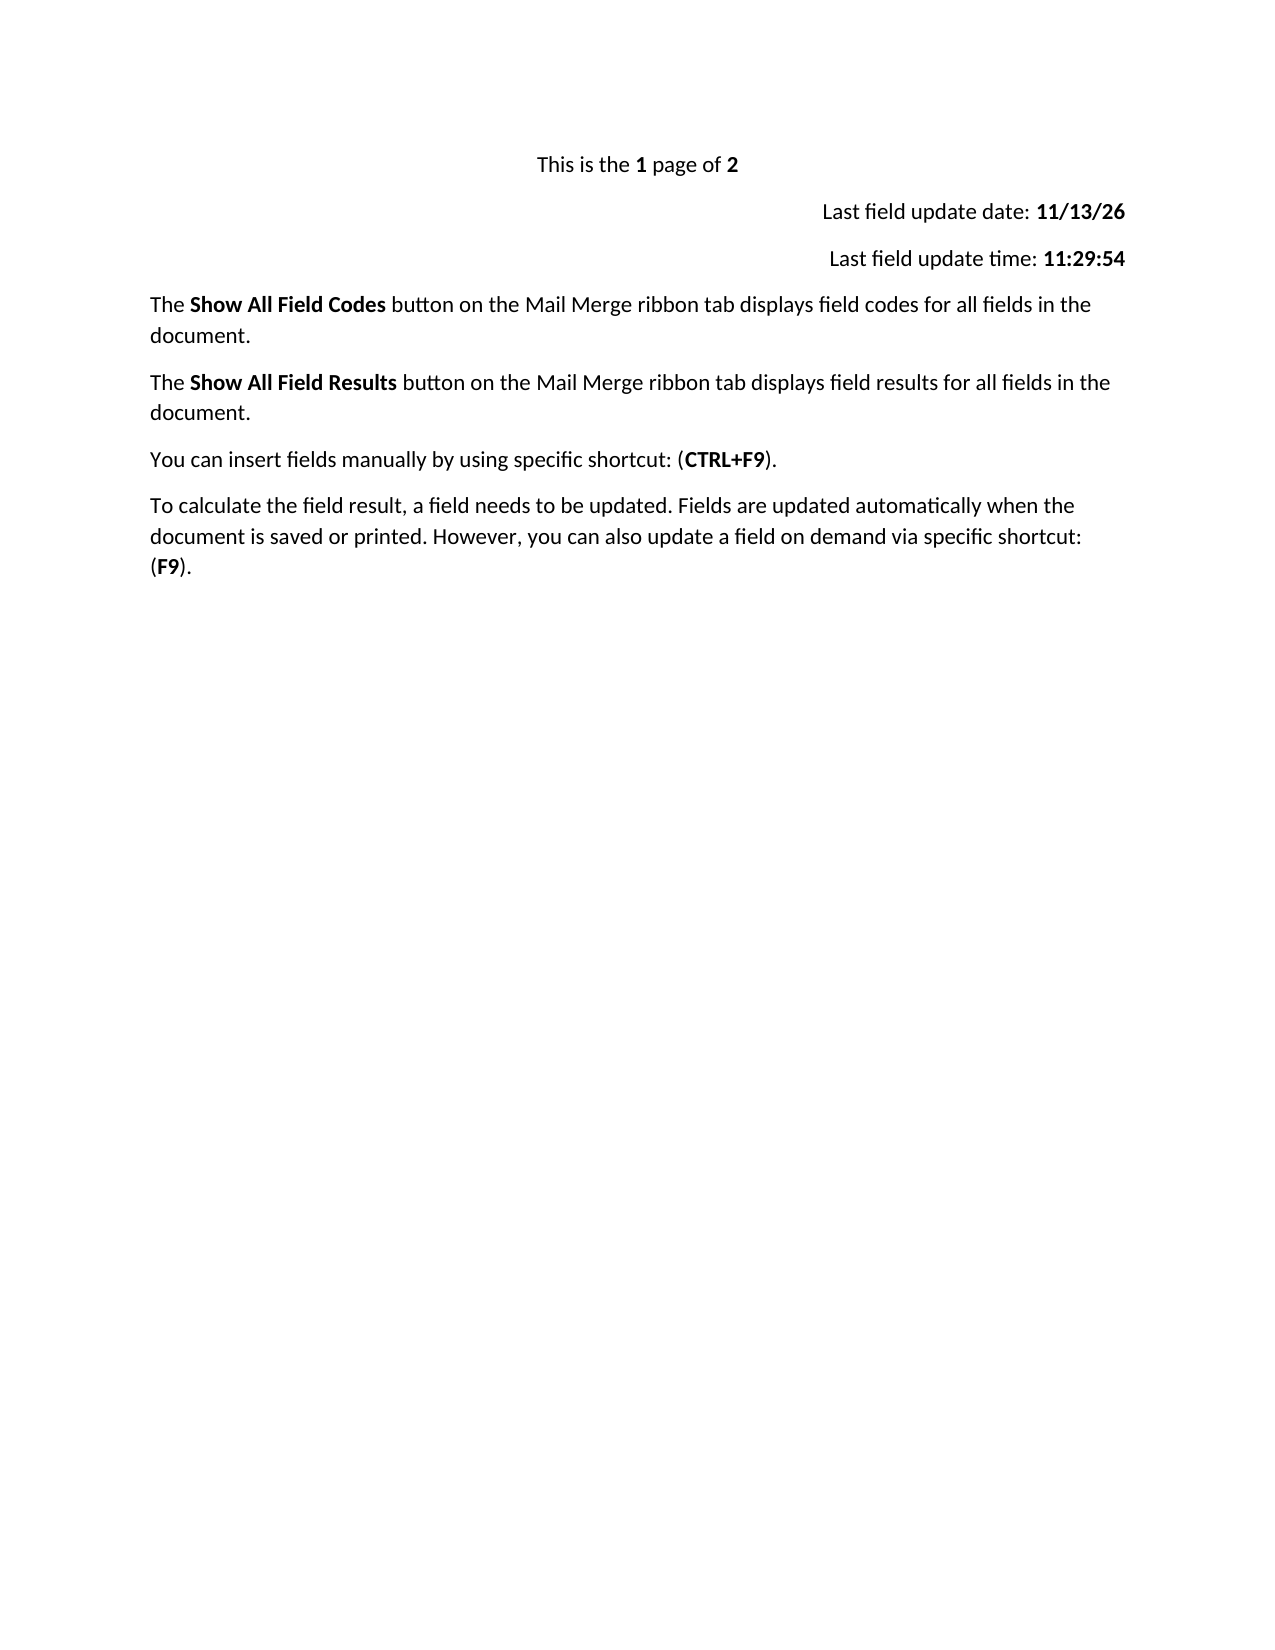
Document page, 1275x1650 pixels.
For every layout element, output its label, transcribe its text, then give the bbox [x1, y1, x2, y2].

text This is the 1 page of 2 [150, 150, 1125, 178]
text You can insert fields manually by using specific shortcut: (CTRL+F9). [150, 445, 1125, 473]
text Last field update date: 5/5/2015 [150, 197, 1125, 225]
text To calculate the field result, a field needs to be updated. Fields are updated automatically when the document is saved or printed. However, you can also update a field on demand via specific shortcut: (F9). [150, 492, 1125, 580]
text The Show All Field Results button on the Mail Merge ribbon tab displays field results for all fields in the document. [150, 368, 1125, 426]
text Last field update time: 5:43 PM [150, 244, 1125, 272]
text The Show All Field Codes button on the Mail Merge ribbon tab displays field codes for all fields in the document. [150, 291, 1125, 349]
